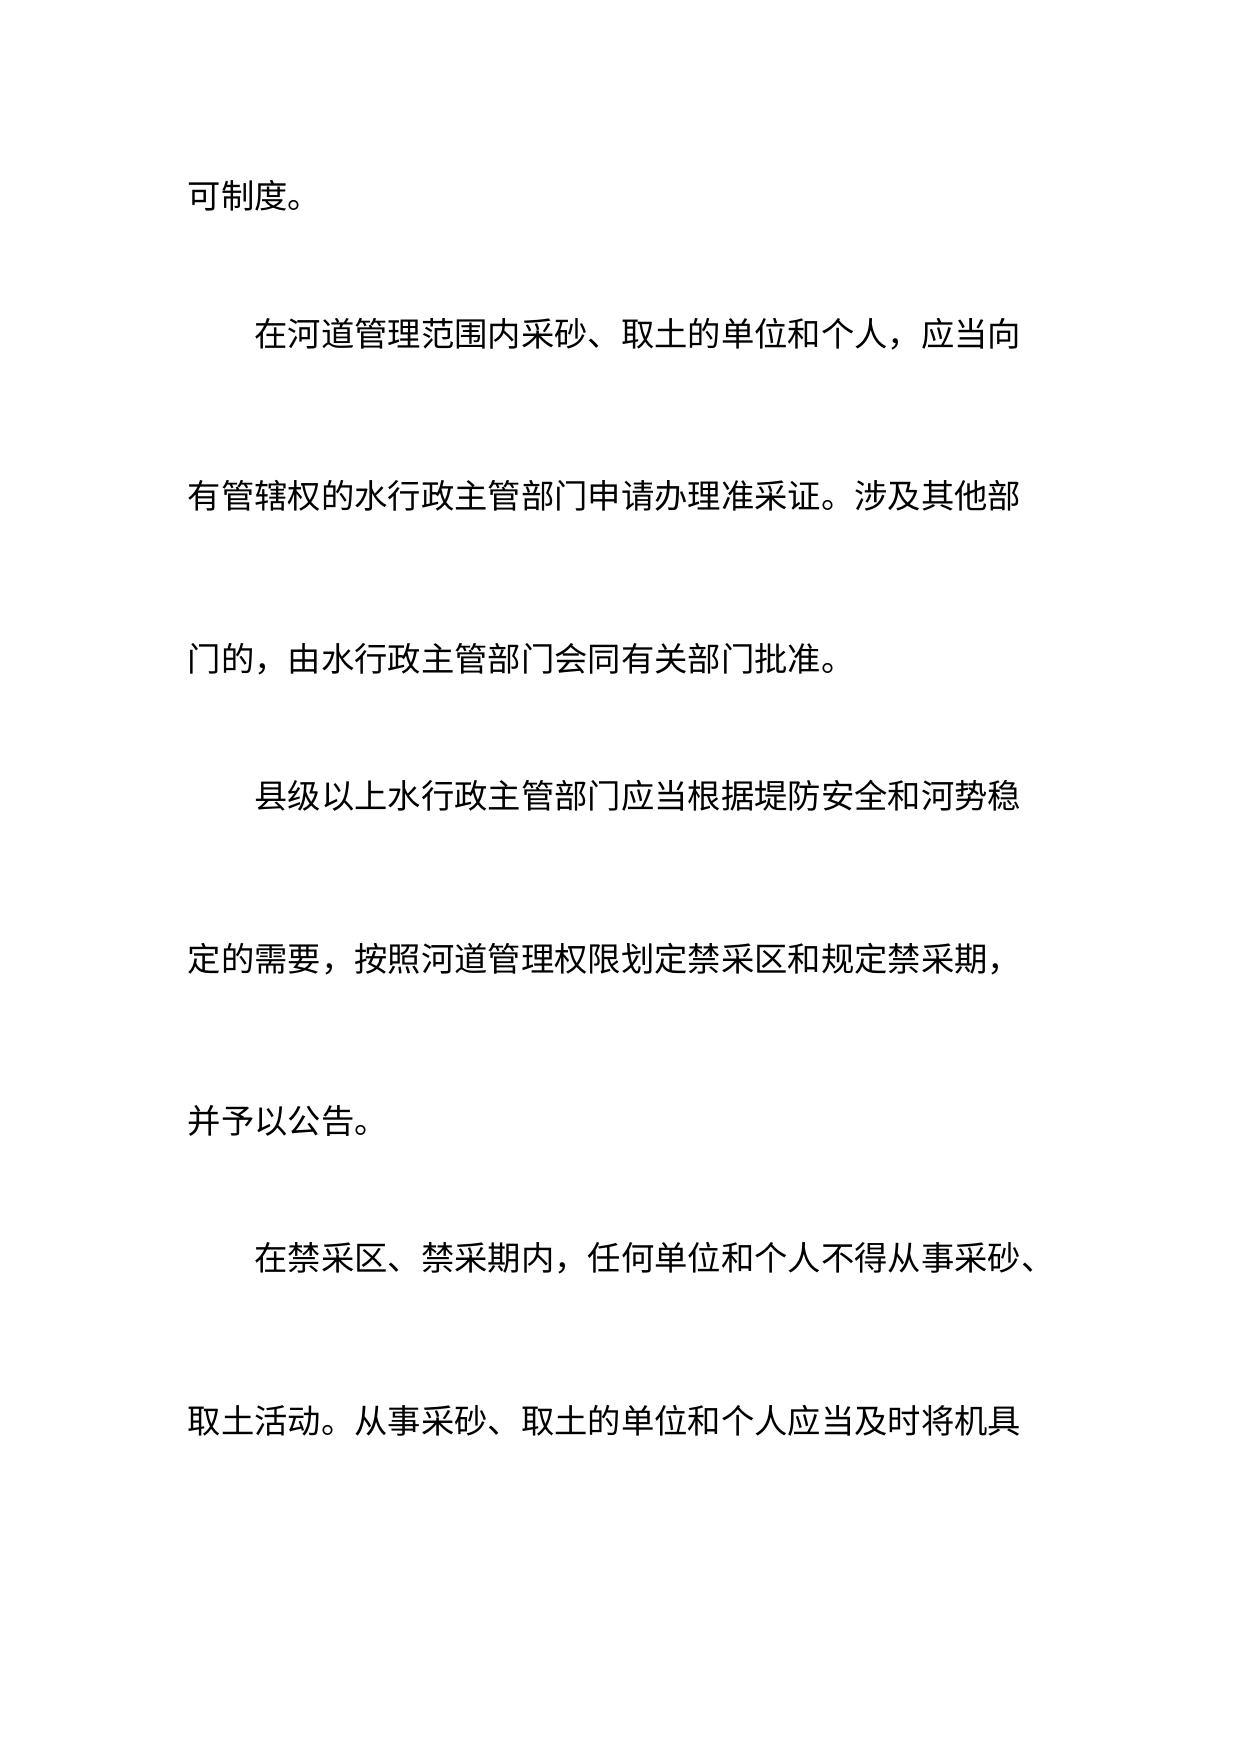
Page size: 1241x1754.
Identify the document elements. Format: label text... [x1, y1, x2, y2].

text 在河道管理范围内采砂、取土的单位和个人，应当向有管辖权的水行政主管部门申请办理准采证。涉及其他部门的，由水行政主管部门会同有关部门批准。 [187, 299, 1053, 689]
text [187, 162, 1053, 227]
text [187, 1224, 1053, 1451]
text 县级以上水行政主管部门应当根据堤防安全和河势稳定的需要，按照河道管理权限划定禁采区和规定禁采期，并予以公告。 [187, 762, 1053, 1152]
